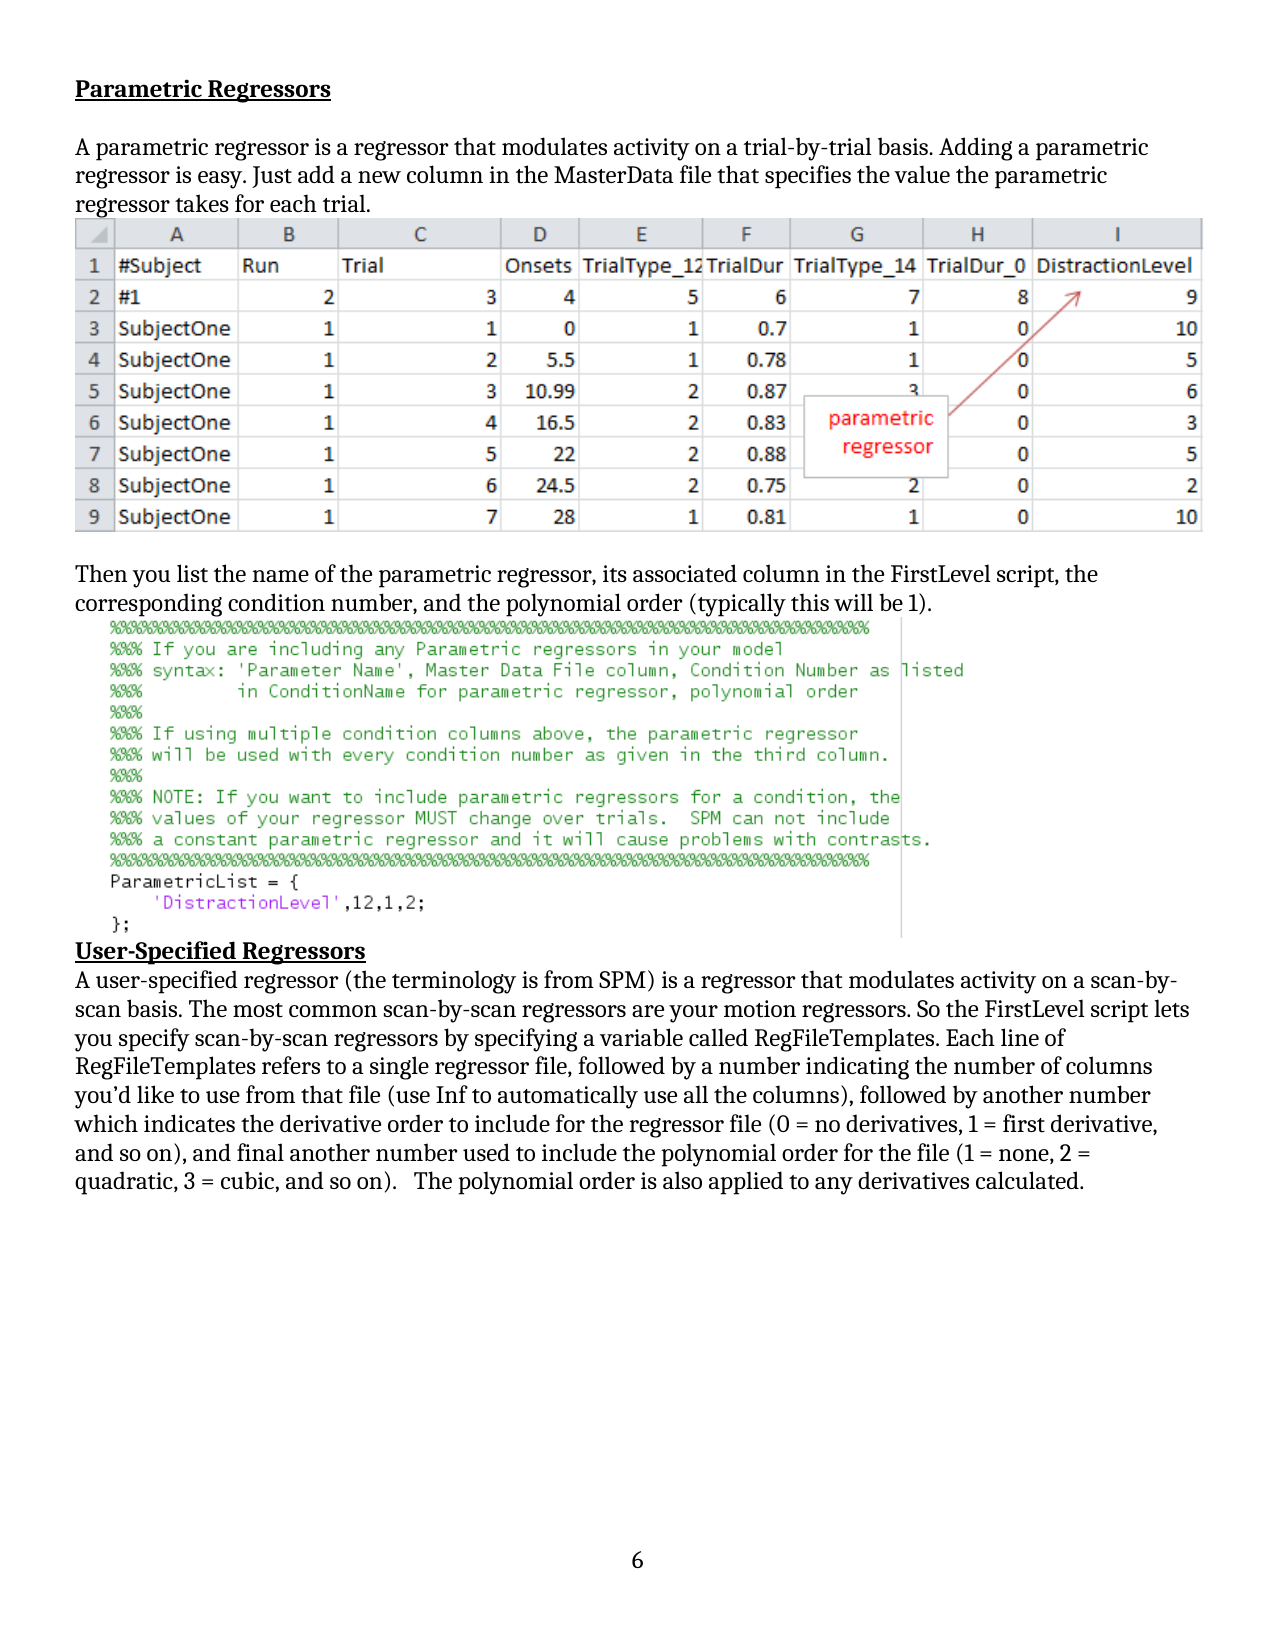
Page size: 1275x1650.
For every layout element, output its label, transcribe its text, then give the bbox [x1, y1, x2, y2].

picture [75, 218, 1204, 532]
subtitle User-Specified Regressors [75, 937, 1200, 966]
text Then you list the name of the parametric regressor, its associated column in the FirstLevel script, the corresponding condition number, and the polynomial order (typically this will be 1). [75, 560, 1200, 617]
subtitle Parametric Regressors [75, 75, 1200, 104]
text A user-specified regressor (the terminology is from SPM) is a regressor that modulates activity on a scan-by-scan basis. The most common scan-by-scan regressors are your motion regressors. So the FirstLevel script lets you specify scan-by-scan regressors by specifying a variable called RegFileTemplates. Each line of RegFileTemplates refers to a single regressor file, followed by a number indicating the number of columns you’d like to use from that file (use Inf to automatically use all the columns), followed by another number which indicates the derivative order to include for the regressor file (0 = no derivatives, 1 = first derivative, and so on), and final another number used to include the polynomial order for the file (1 = none, 2 = quadratic, 3 = cubic, and so on). The polynomial order is also applied to any derivatives calculated. [75, 966, 1200, 1196]
text A parametric regressor is a regressor that modulates activity on a trial-by-trial basis. Adding a parametric regressor is easy. Just add a new column in the MasterData file that specifies the value the parametric regressor takes for each trial. [75, 132, 1200, 218]
picture [75, 617, 968, 938]
